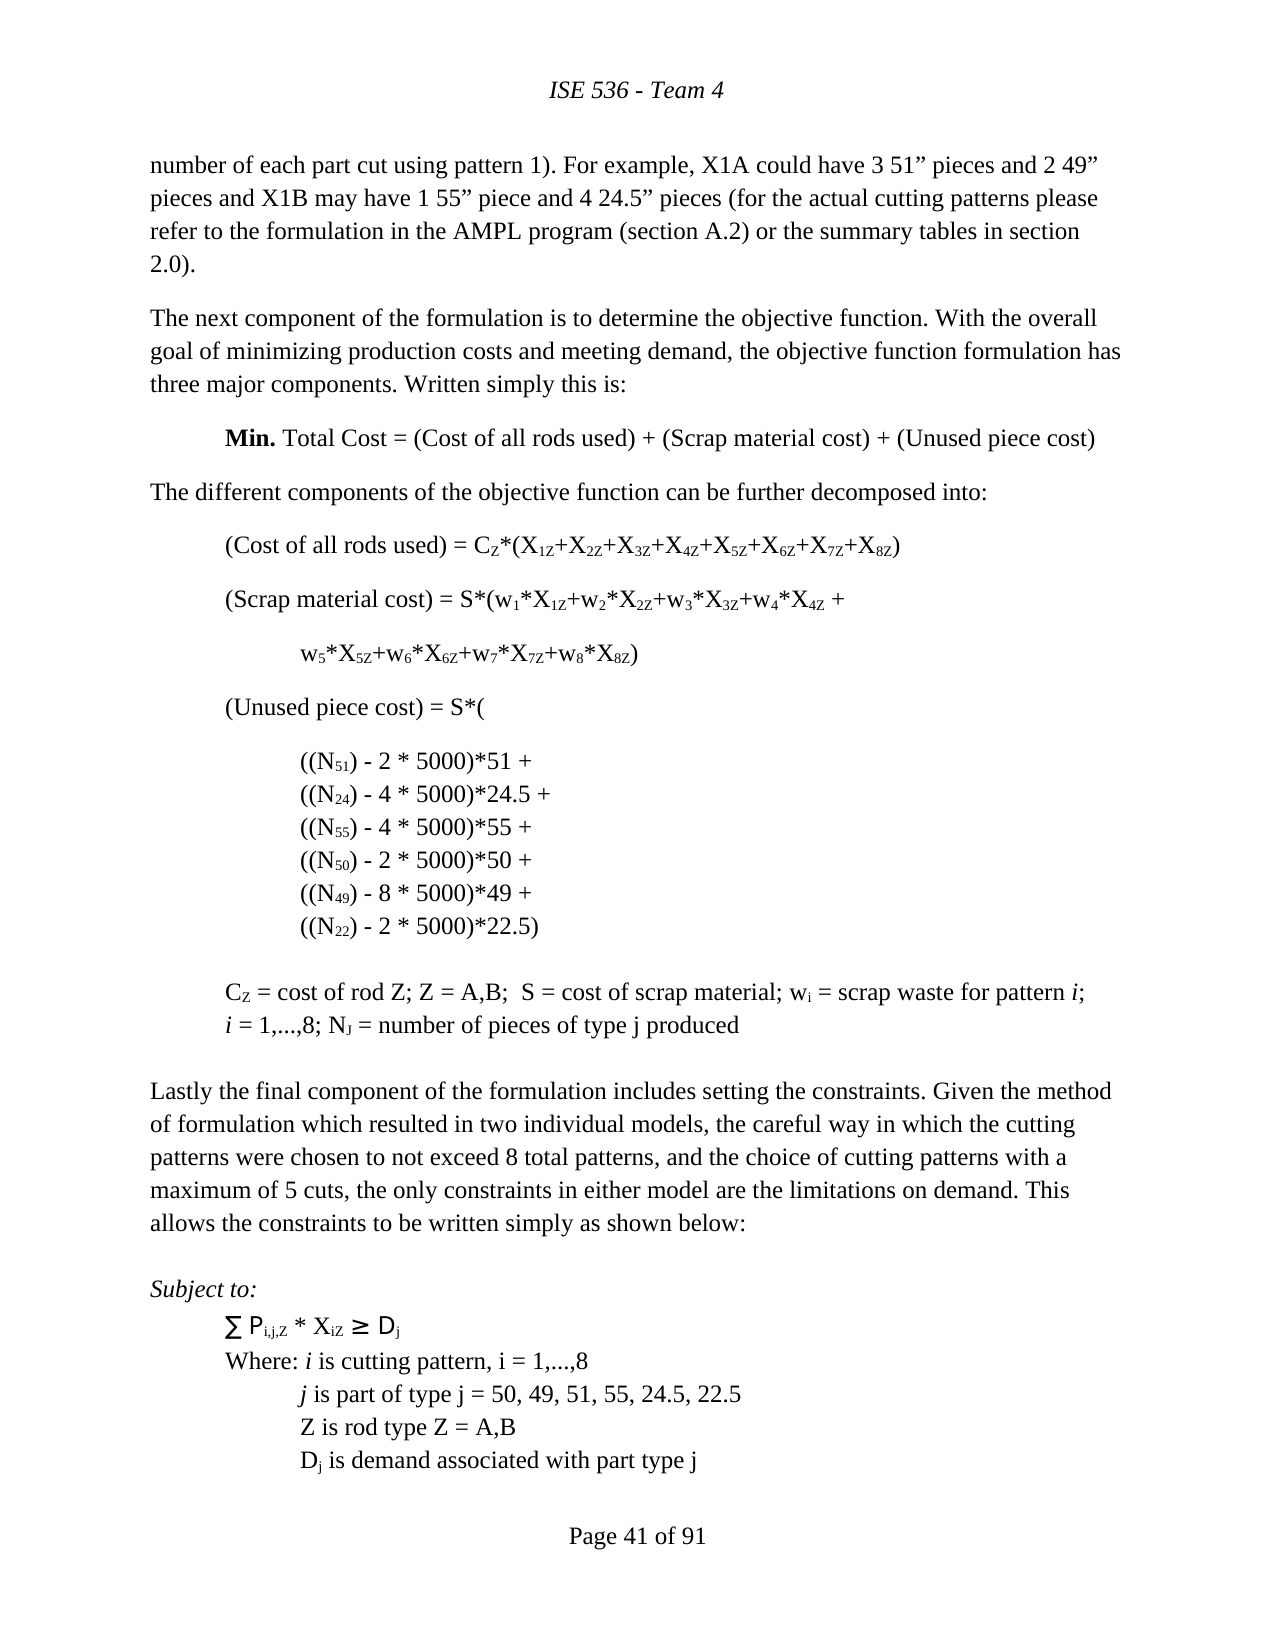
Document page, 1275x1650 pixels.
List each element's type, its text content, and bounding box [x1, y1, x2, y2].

text ((N49) - 8 * 5000)*49 + [225, 878, 1125, 907]
text Lastly the final component of the formulation includes setting the constraints. Given the method of formulation which resulted in two individual models, the careful way in which the cutting patterns were chosen to not exceed 8 total patterns, and the choice of cutting patterns with a maximum of 5 cuts, the only constraints in either model are the limitations on demand. This allows the constraints to be written simply as shown below: [150, 1076, 1125, 1237]
text ((N50) - 2 * 5000)*50 + [225, 845, 1125, 874]
text ((N55) - 4 * 5000)*55 + [225, 812, 1125, 841]
text (Scrap material cost) = S*(w1*X1Z+w2*X2Z+w3*X3Z+w4*X4Z + [150, 584, 1125, 613]
text Subject to: [150, 1274, 1125, 1303]
text (Unused piece cost) = S*( [225, 692, 1125, 721]
text Min. Total Cost = (Cost of all rods used) + (Scrap material cost) + (Unused piece cost) [150, 423, 1125, 452]
text ∑ Pi,j,Z * XiZ ≥ Dj [150, 1307, 1125, 1341]
text Z is rod type Z = A,B [300, 1412, 1125, 1441]
text j is part of type j = 50, 49, 51, 55, 24.5, 22.5 [300, 1379, 1125, 1408]
text The different components of the objective function can be further decomposed into: [150, 477, 1125, 505]
text (Cost of all rods used) = CZ*(X1Z+X2Z+X3Z+X4Z+X5Z+X6Z+X7Z+X8Z) [150, 531, 1125, 559]
text ((N51) - 2 * 5000)*51 + [150, 746, 1125, 775]
text ((N22) - 2 * 5000)*22.5) [225, 911, 1125, 940]
text ((N24) - 4 * 5000)*24.5 + [225, 779, 1125, 808]
text Dj is demand associated with part type j [300, 1446, 1125, 1474]
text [150, 150, 1125, 278]
text i = 1,...,8; NJ = number of pieces of type j produced [225, 1010, 1125, 1039]
text Where: i is cutting pattern, i = 1,...,8 [150, 1346, 1125, 1375]
text w5*X5Z+w6*X6Z+w7*X7Z+w8*X8Z) [225, 638, 1125, 667]
text CZ = cost of rod Z; Z = A,B; S = cost of scrap material; wi = scrap waste for pattern i; [225, 977, 1125, 1006]
text The next component of the formulation is to determine the objective function. With the overall goal of minimizing production costs and meeting demand, the objective function formulation has three major components. Written simply this is: [150, 303, 1125, 398]
